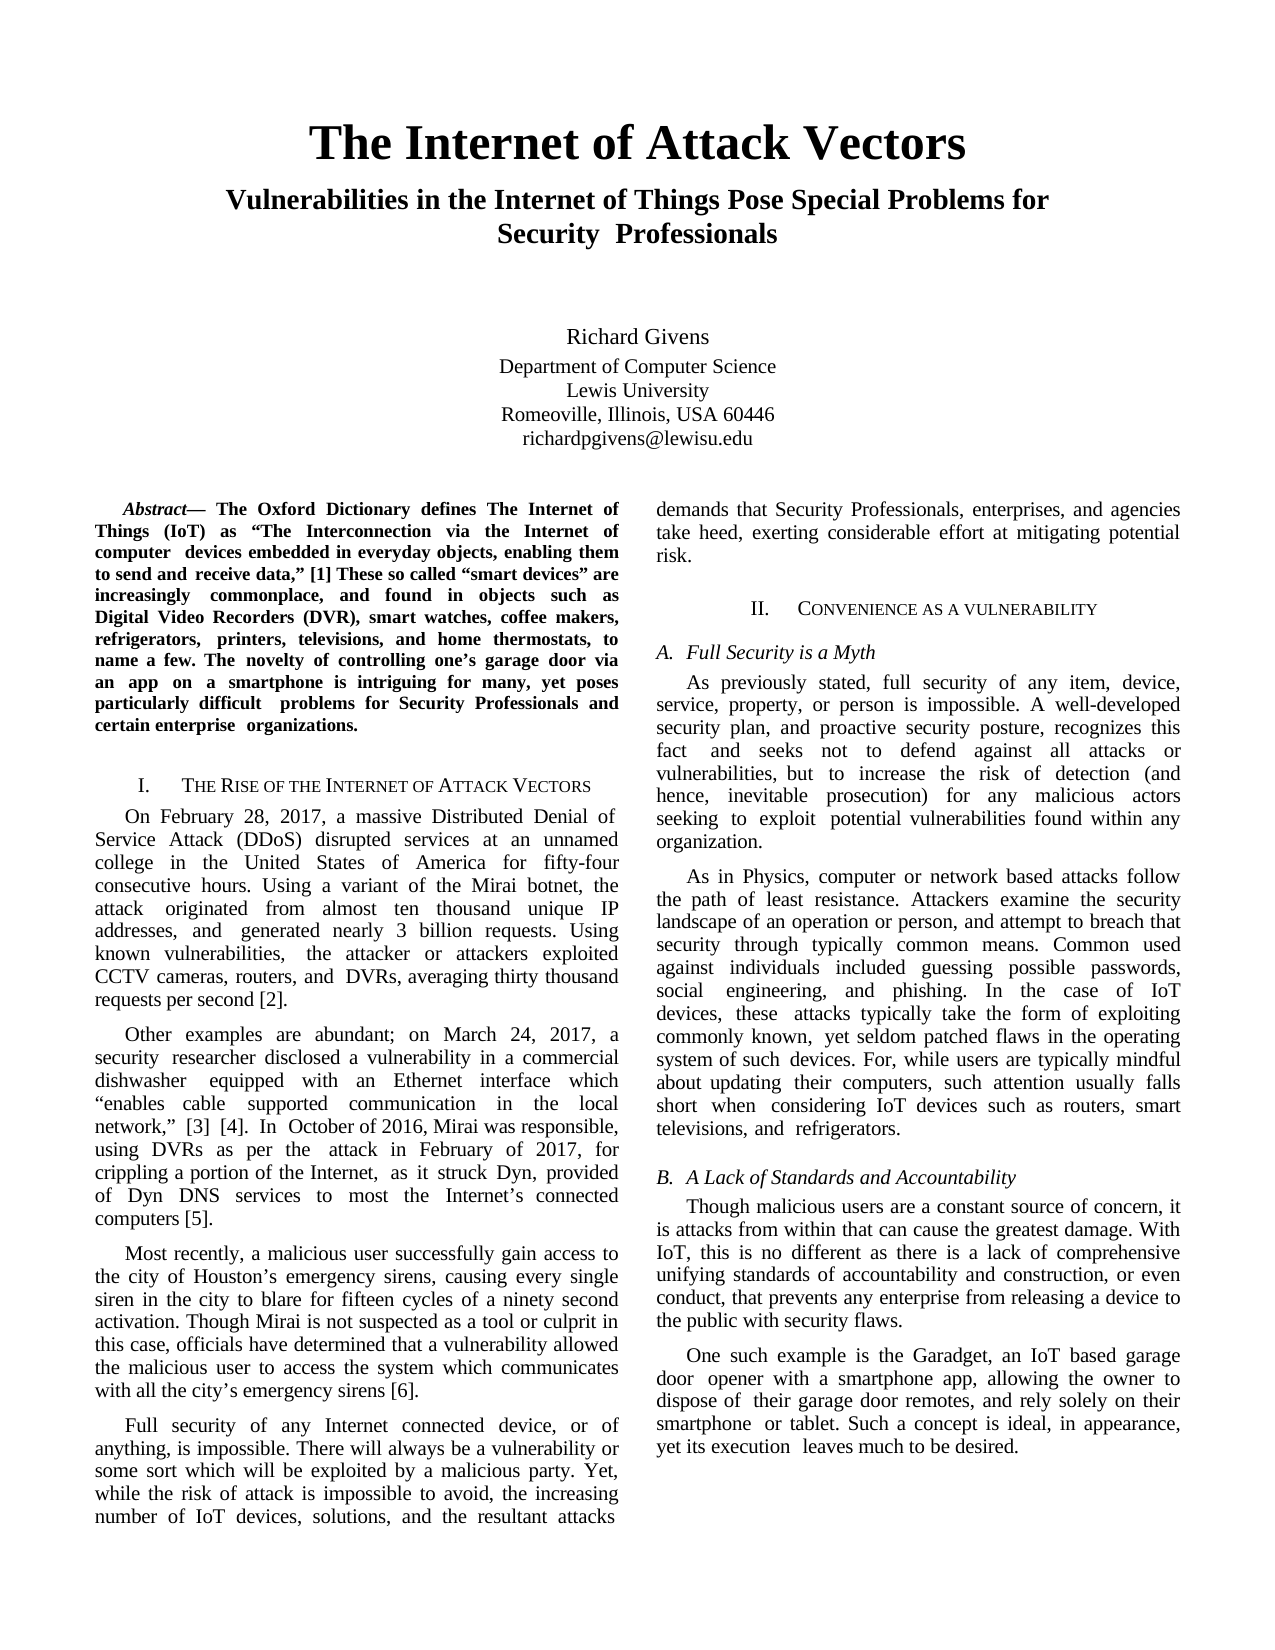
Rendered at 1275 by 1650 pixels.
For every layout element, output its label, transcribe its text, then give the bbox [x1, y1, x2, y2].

text One such example is the Garadget, an IoT based garage door opener with a smartphone app, allowing the owner to dispose of their garage door remotes, and rely solely on their smartphone or tablet. Such a concept is ideal, in appearance, yet its execution leaves much to be desired. [656, 1344, 1181, 1458]
text Full security of any Internet connected device, or of anything, is impossible. There will always be a vulnerability or some sort which will be exploited by a malicious party. Yet, while the risk of attack is impossible to avoid, the increasing number of IoT devices, solutions, and the resultant attacks [94, 1414, 619, 1528]
text As in Physics, computer or network based attacks follow the path of least resistance. Attackers examine the security landscape of an operation or person, and attempt to breach that security through typically common means. Common used against individuals included guessing possible passwords, social engineering, and phishing. In the case of IoT devices, these attacks typically take the form of exploiting commonly known, yet seldom patched flaws in the operating system of such devices. For, while users are typically mindful about updating their computers, such attention usually falls short when considering IoT devices such as routers, smart televisions, and refrigerators. [656, 865, 1181, 1140]
list CONVENIENCE AS A VULNERABILITY [750, 595, 1192, 619]
text As previously stated, full security of any item, device, service, property, or person is impossible. A well-developed security plan, and proactive security posture, recognizes this fact and seeks not to defend against all attacks or vulnerabilities, but to increase the risk of detection (and hence, inevitable prosecution) for any malicious actors seeking to exploit potential vulnerabilities found within any organization. [656, 671, 1181, 853]
text The Internet of Attack Vectors [306, 112, 969, 170]
list THE RISE OF THE INTERNET OF ATTACK VECTORS On February 28, 2017, a massive Distributed Denial of [124, 765, 619, 828]
text Vulnerabilities in the Internet of Things Pose Special Problems for Security Professionals [173, 182, 1101, 249]
text Most recently, a malicious user successfully gain access to the city of Houston’s emergency sirens, causing every single siren in the city to blare for fifteen cycles of a ninety second activation. Though Mirai is not suspected as a tool or culprit in this case, officials have determined that a vulnerability allowed the malicious user to access the system which communicates with all the city’s emergency sirens [6]. [94, 1243, 619, 1402]
text Other examples are abundant; on March 24, 2017, a security researcher disclosed a vulnerability in a commercial dishwasher equipped with an Ethernet interface which “enables cable supported communication in the local network,” [3] [4]. In October of 2016, Mirai was responsible, using DVRs as per the attack in February of 2017, for crippling a portion of the Internet, as it struck Dyn, provided of Dyn DNS services to most the Internet’s connected computers [5]. [94, 1024, 619, 1230]
list A Lack of Standards and Accountability [656, 1165, 1192, 1189]
text Service Attack (DDoS) disrupted services at an unnamed college in the United States of America for fifty-four consecutive hours. Using a variant of the Mirai botnet, the attack originated from almost ten thousand unique IP addresses, and generated nearly 3 billion requests. Using known vulnerabilities, the attacker or attackers exploited CCTV cameras, routers, and DVRs, averaging thirty thousand requests per second [2]. [94, 828, 619, 1011]
text Richard Givens [306, 323, 969, 349]
text Romeoville, Illinois, USA 60446 richardpgivens@lewisu.edu [498, 402, 778, 450]
text Though malicious users are a constant source of concern, it is attacks from within that can cause the greatest damage. With IoT, this is no different as there is a lack of comprehensive unifying standards of accountability and construction, or even conduct, that prevents any enterprise from releasing a device to the public with security flaws. [656, 1196, 1181, 1332]
list Full Security is a Myth [656, 640, 1192, 664]
text Abstract— The Oxford Dictionary defines The Internet of Things (IoT) as “The Interconnection via the Internet of computer devices embedded in everyday objects, enabling them to send and receive data,” [1] These so called “smart devices” are increasingly commonplace, and found in objects such as Digital Video Recorders (DVR), smart watches, coffee makers, refrigerators, printers, televisions, and home thermostats, to name a few. The novelty of controlling one’s garage door via an app on a smartphone is intriguing for many, yet poses particularly difficult problems for Security Professionals and certain enterprise organizations. [94, 498, 619, 735]
text demands that Security Professionals, enterprises, and agencies take heed, exerting considerable effort at mitigating potential risk. [656, 498, 1181, 567]
text Department of Computer Science Lewis University [498, 354, 777, 402]
